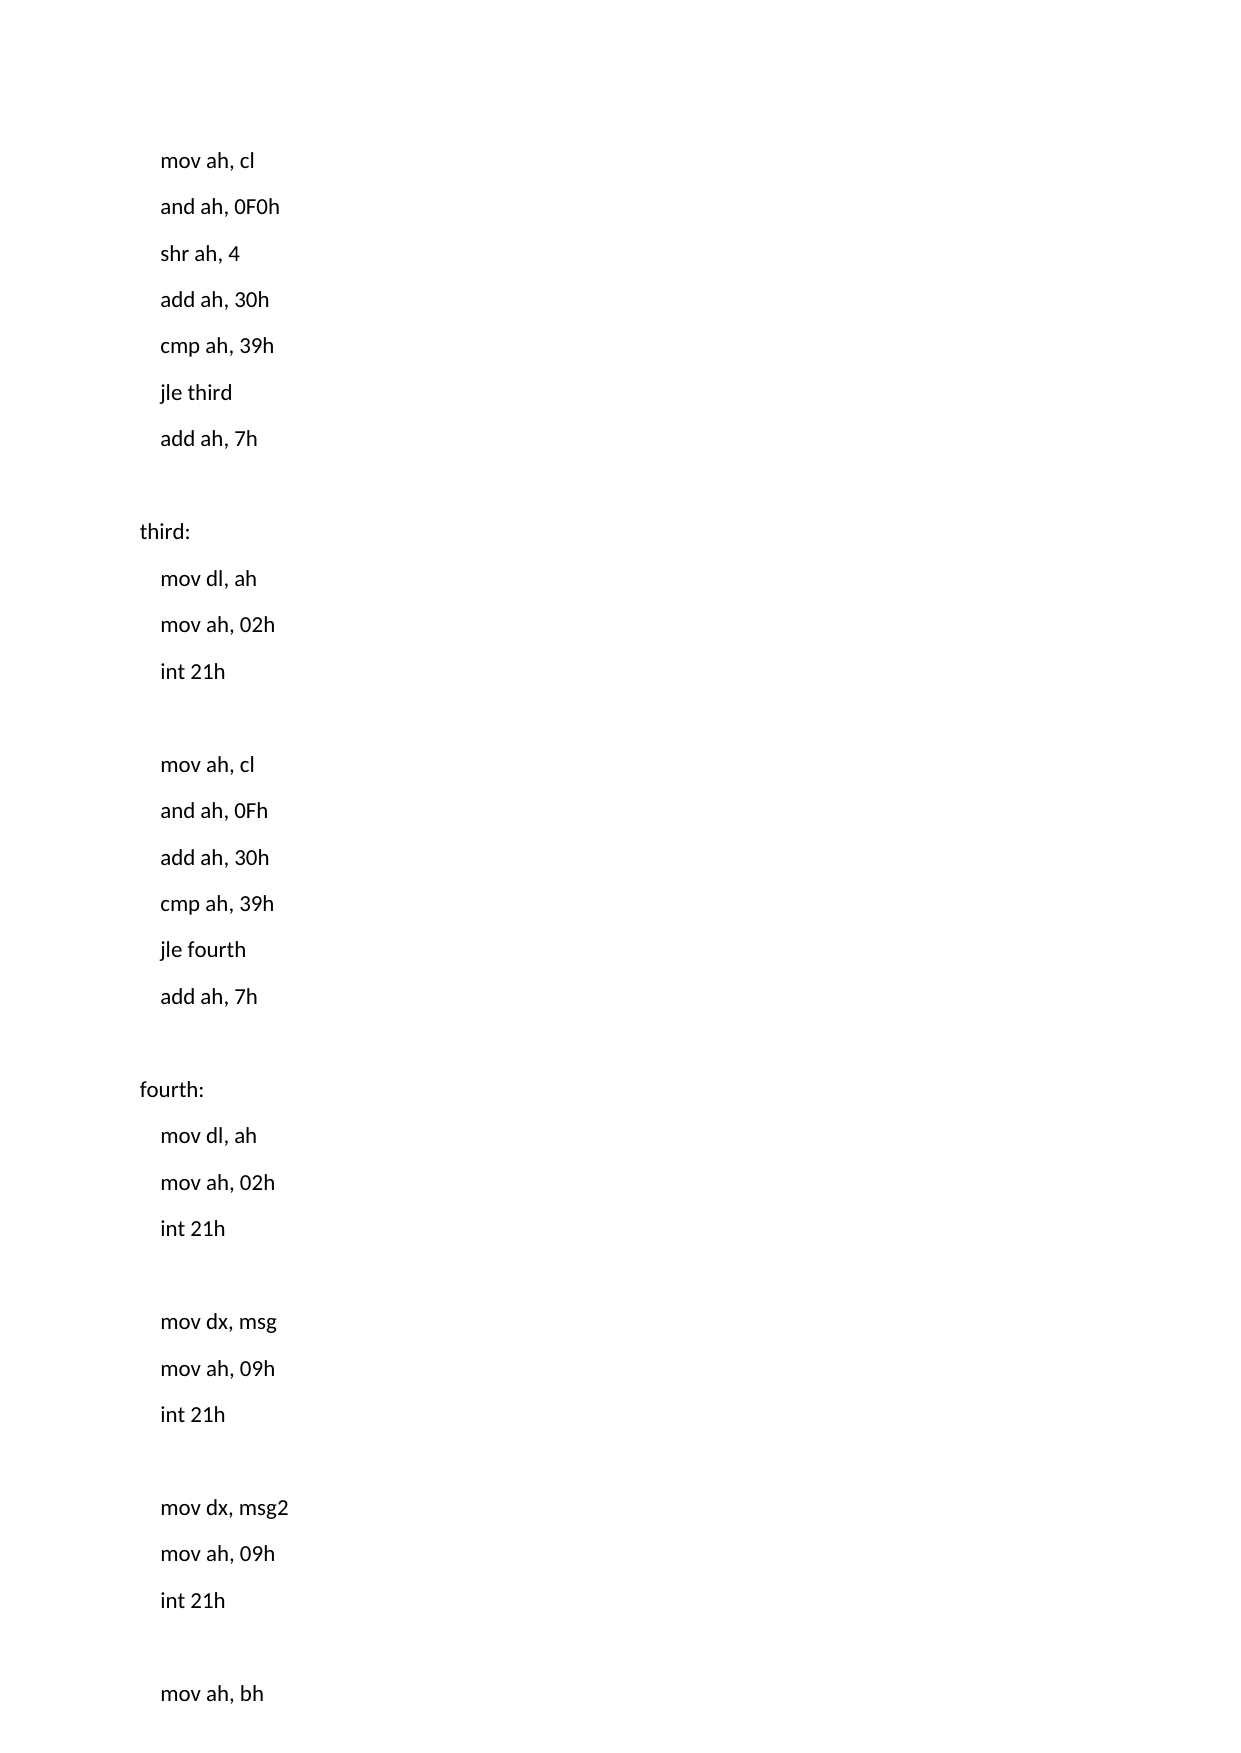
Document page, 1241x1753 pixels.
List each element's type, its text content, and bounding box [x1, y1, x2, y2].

text fourth: [139, 1075, 1103, 1103]
text mov ah, bh [139, 1679, 1103, 1707]
text mov ah, cl [139, 750, 1103, 778]
text mov ah, 02h [139, 1168, 1103, 1196]
text add ah, 30h [139, 285, 1103, 313]
text mov ah, 09h [139, 1354, 1103, 1382]
text and ah, 0F0h [139, 192, 1103, 220]
text add ah, 7h [139, 982, 1103, 1010]
text mov dx, msg [139, 1307, 1103, 1335]
text mov dl, ah [139, 1121, 1103, 1149]
text jle fourth [139, 936, 1103, 964]
text shr ah, 4 [139, 239, 1103, 267]
text mov dl, ah [139, 564, 1103, 592]
text int 21h [139, 1586, 1103, 1614]
text int 21h [139, 1214, 1103, 1242]
text mov dx, msg2 [139, 1493, 1103, 1521]
text add ah, 30h [139, 843, 1103, 871]
text cmp ah, 39h [139, 889, 1103, 917]
text jle third [139, 378, 1103, 406]
text mov ah, 02h [139, 610, 1103, 638]
text mov ah, 09h [139, 1539, 1103, 1568]
text int 21h [139, 657, 1103, 685]
text cmp ah, 39h [139, 332, 1103, 360]
text add ah, 7h [139, 424, 1103, 453]
text int 21h [139, 1400, 1103, 1428]
text third: [139, 517, 1103, 546]
text and ah, 0Fh [139, 796, 1103, 824]
text mov ah, cl [139, 146, 1103, 174]
